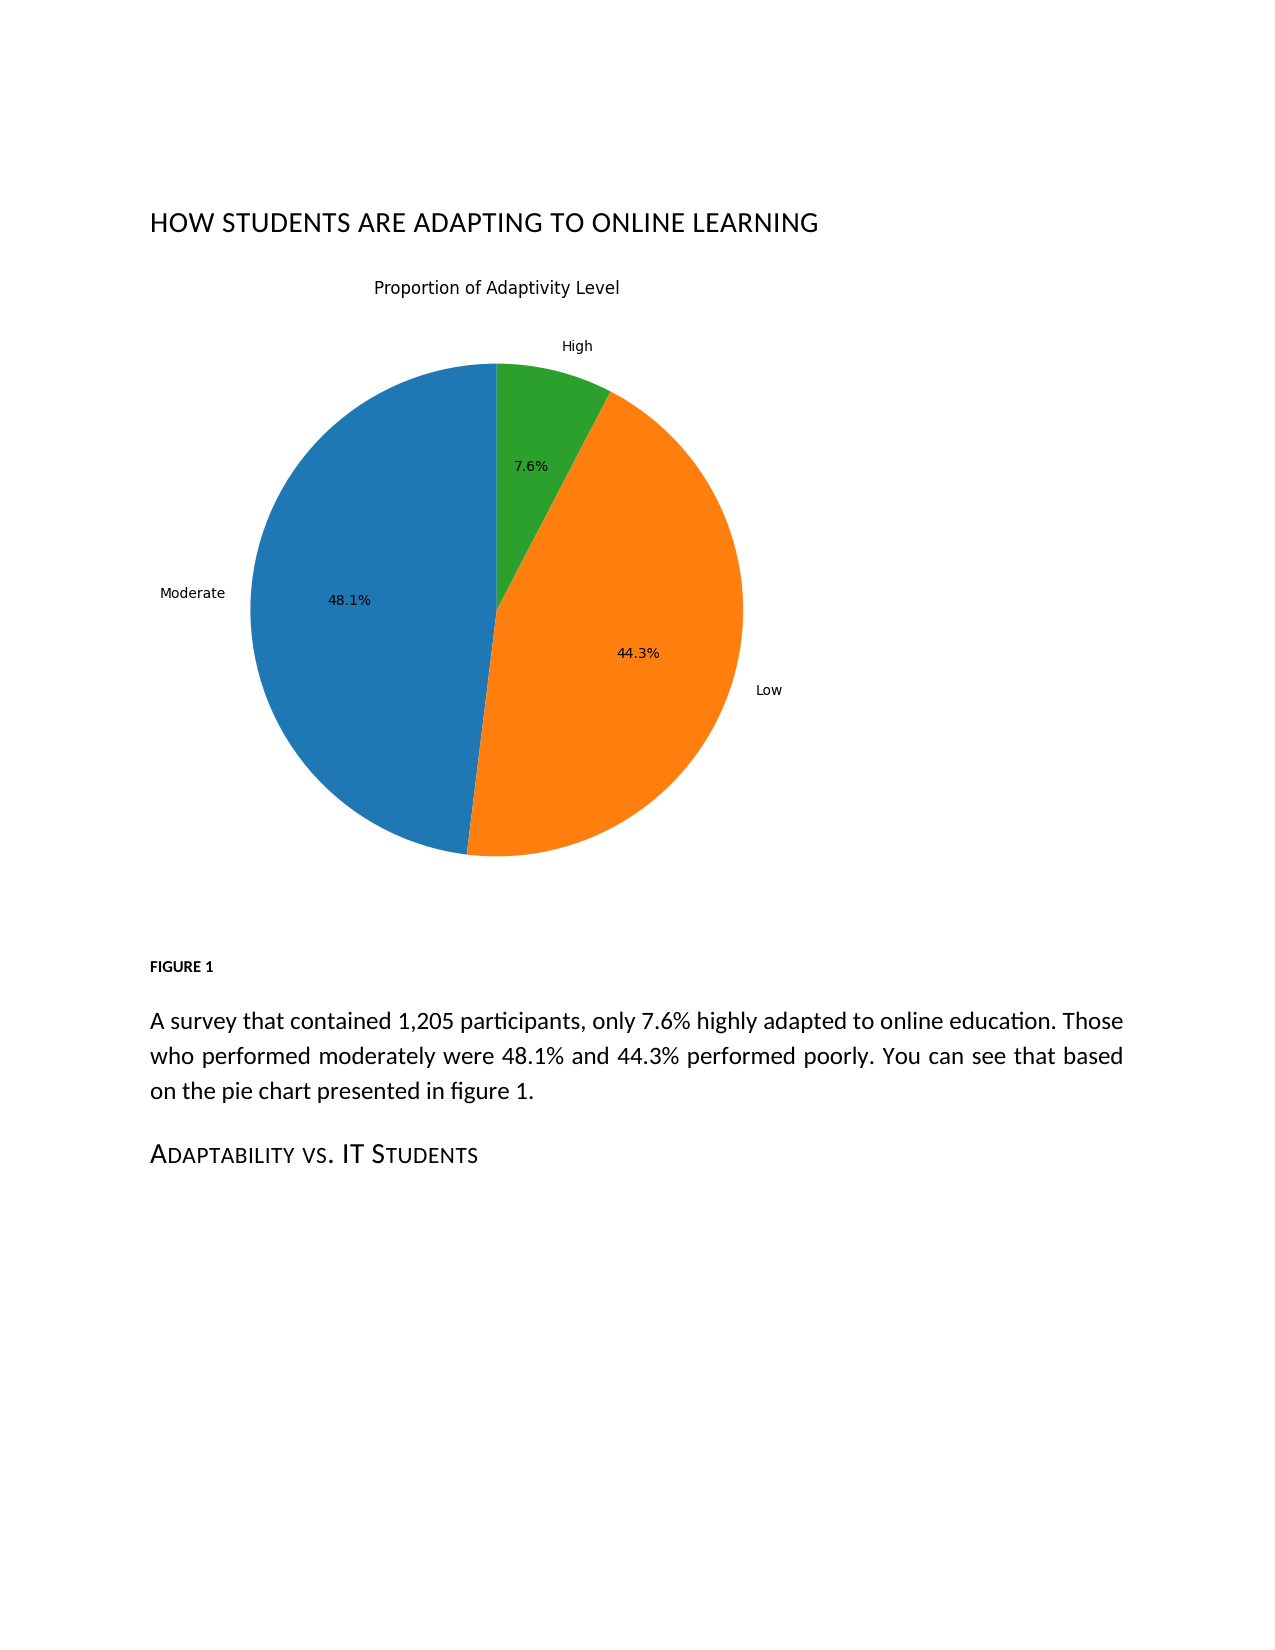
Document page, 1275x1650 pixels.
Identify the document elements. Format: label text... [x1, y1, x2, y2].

text A survey that contained 1,205 participants, only 7.6% highly adapted to online education. Those who performed moderately were 48.1% and 44.3% performed poorly. You can see that based on the pie chart presented in figure 1. [150, 1005, 1125, 1105]
picture [150, 270, 814, 928]
subtitle Adaptability vs. IT Students [150, 1135, 1125, 1170]
subtitle HOW STUDENTS ARE ADAPTING TO ONLINE LEARNING [150, 204, 1125, 240]
